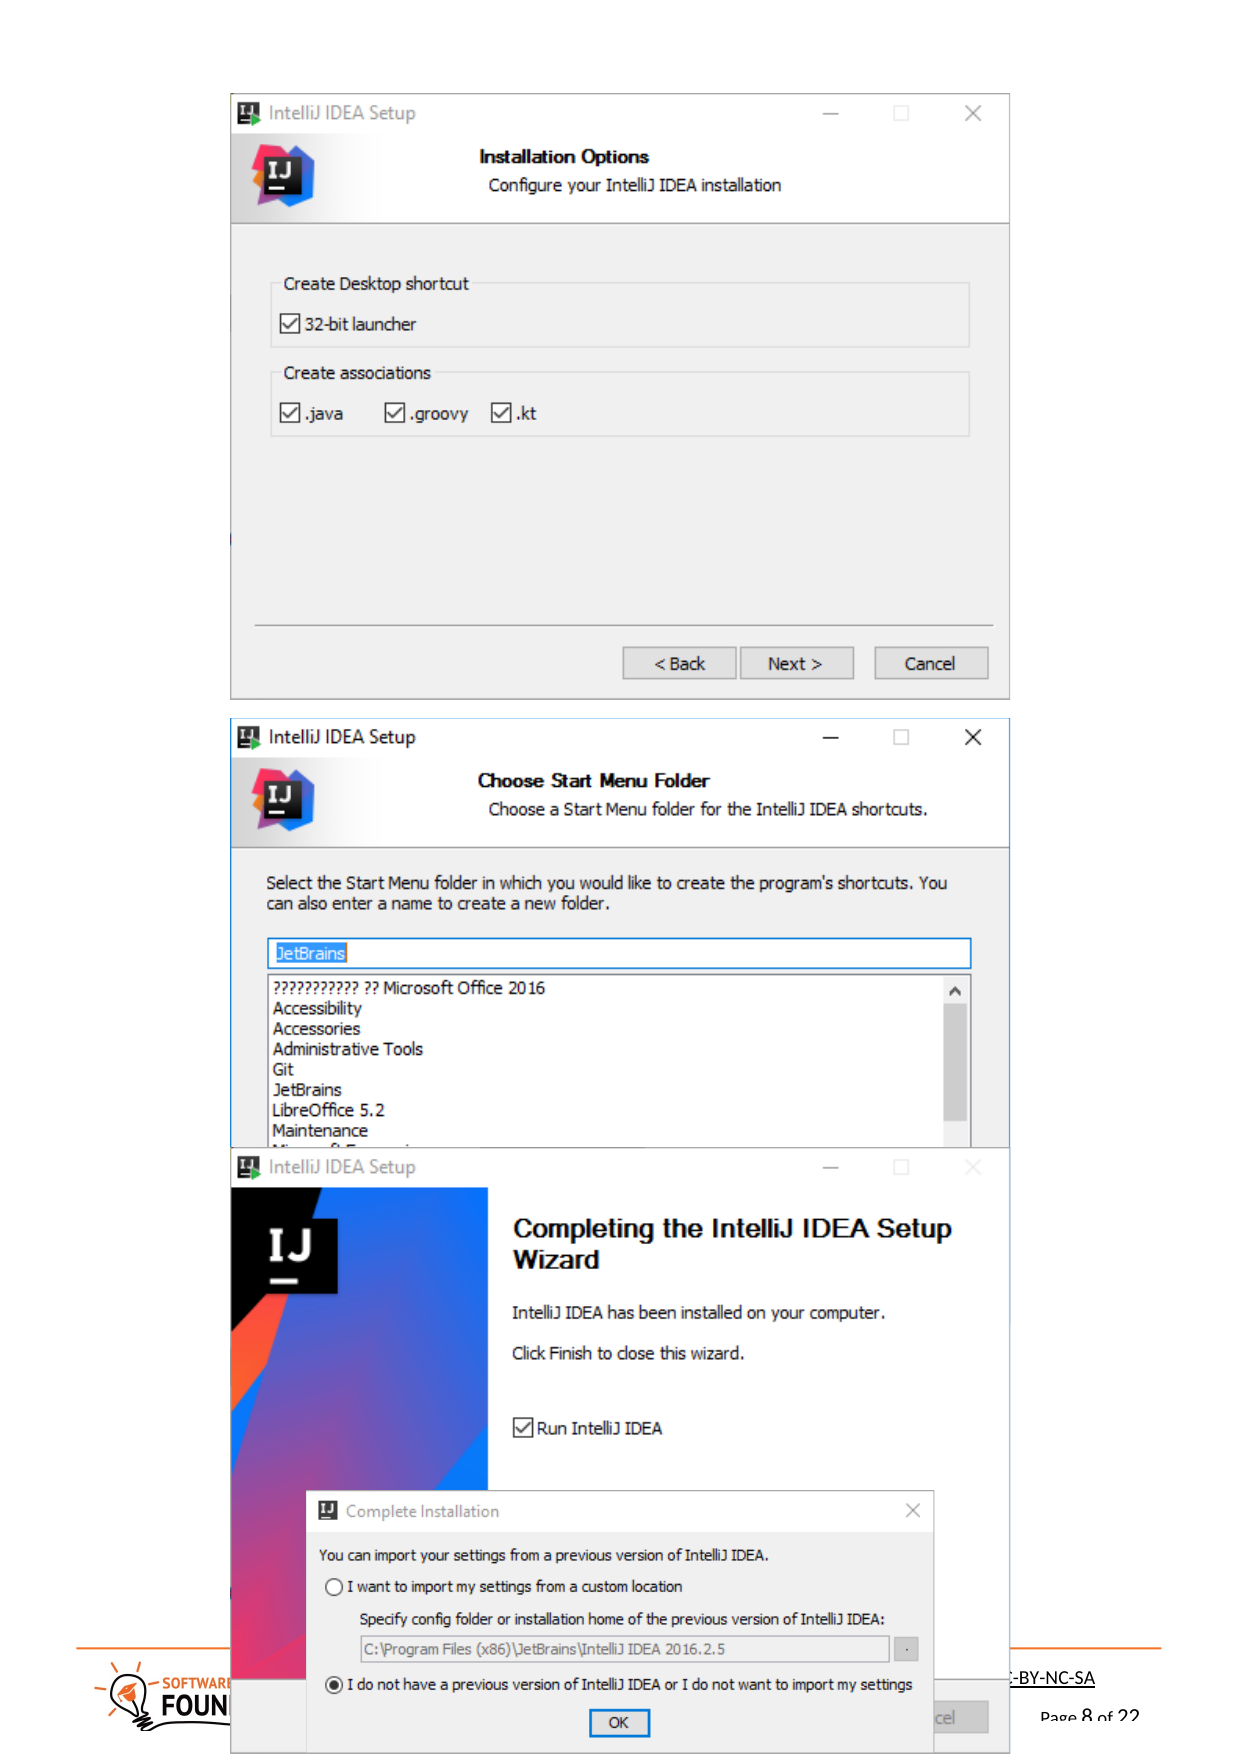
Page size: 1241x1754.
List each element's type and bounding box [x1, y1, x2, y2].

picture [230, 93, 1011, 700]
picture [93, 718, 1011, 1754]
